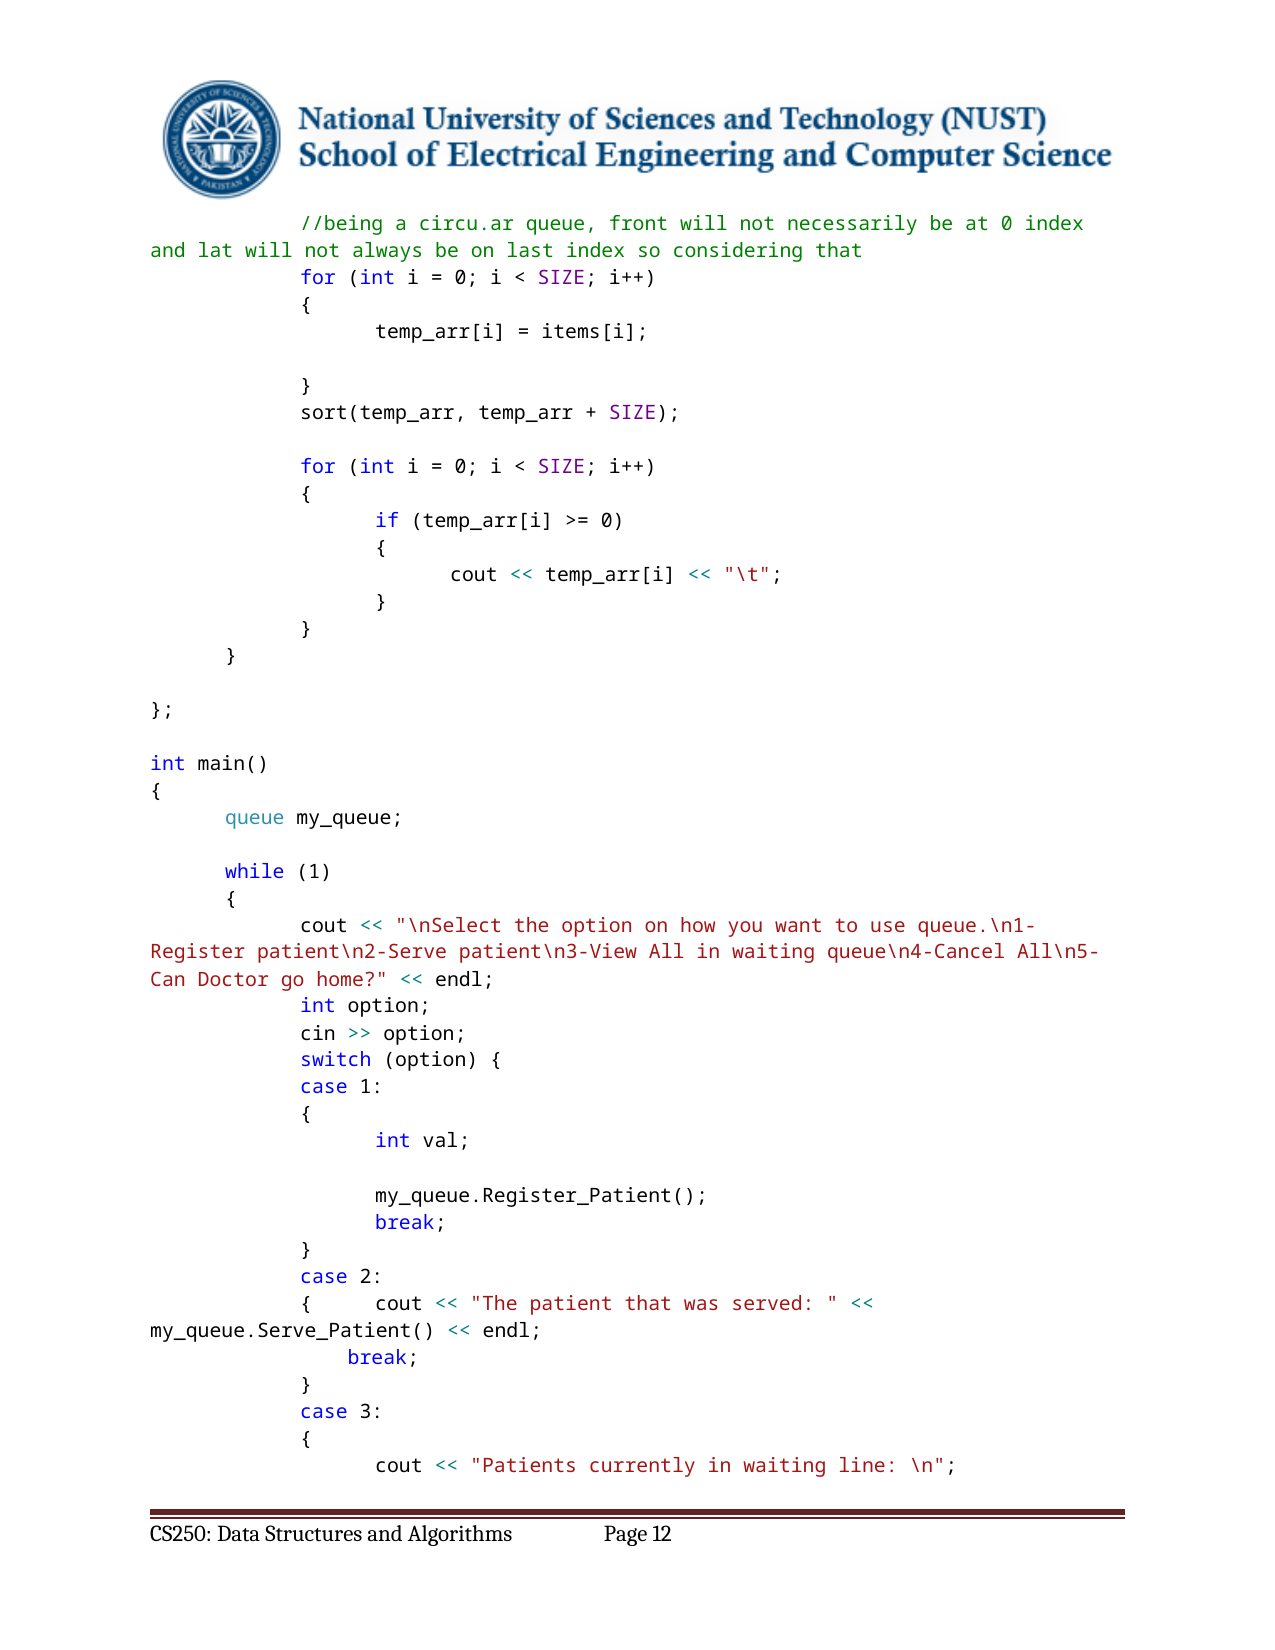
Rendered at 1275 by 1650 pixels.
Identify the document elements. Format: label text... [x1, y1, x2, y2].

text { [150, 884, 1125, 911]
text case 2: [150, 1263, 1125, 1289]
text { [150, 479, 1125, 506]
text { cout << "The patient that was served: " << my_queue.Serve_Patient() << endl; [150, 1289, 1125, 1343]
text }; [150, 695, 1125, 722]
text cin >> option; [150, 1019, 1125, 1046]
text int option; [150, 992, 1125, 1019]
text { [150, 776, 1125, 803]
text break; [150, 1343, 1125, 1371]
text cout << "Patients currently in waiting line: \n"; [150, 1451, 1125, 1478]
text for (int i = 0; i < SIZE; i++) [150, 452, 1125, 479]
text temp_arr[i] = items[i]; [150, 317, 1125, 344]
text { [150, 1100, 1125, 1127]
text queue my_queue; [150, 803, 1125, 830]
text switch (option) { [150, 1046, 1125, 1073]
text while (1) [150, 857, 1125, 884]
text } [150, 641, 1125, 668]
text cout << temp_arr[i] << "\t"; [150, 560, 1125, 587]
picture [150, 75, 1125, 210]
text int val; [150, 1127, 1125, 1154]
text } [150, 371, 1125, 398]
text } [150, 1236, 1125, 1263]
text int main() [150, 749, 1125, 776]
text } [150, 1371, 1125, 1397]
text for (int i = 0; i < SIZE; i++) [150, 263, 1125, 290]
text my_queue.Register_Patient(); [150, 1182, 1125, 1209]
text if (temp_arr[i] >= 0) [150, 506, 1125, 533]
text } [150, 587, 1125, 614]
text break; [150, 1209, 1125, 1236]
text { [150, 533, 1125, 560]
text cout << "\nSelect the option on how you want to use queue.\n1-Register patient\n2-Serve patient\n3-View All in waiting queue\n4-Cancel All\n5-Can Doctor go home?" << endl; [150, 911, 1125, 992]
text //being a circu.ar queue, front will not necessarily be at 0 index and lat will not always be on last index so considering that [150, 210, 1125, 263]
text sort(temp_arr, temp_arr + SIZE); [150, 398, 1125, 425]
text case 1: [150, 1073, 1125, 1100]
text } [150, 614, 1125, 641]
text case 3: [150, 1397, 1125, 1424]
text { [150, 290, 1125, 317]
text { [150, 1424, 1125, 1451]
